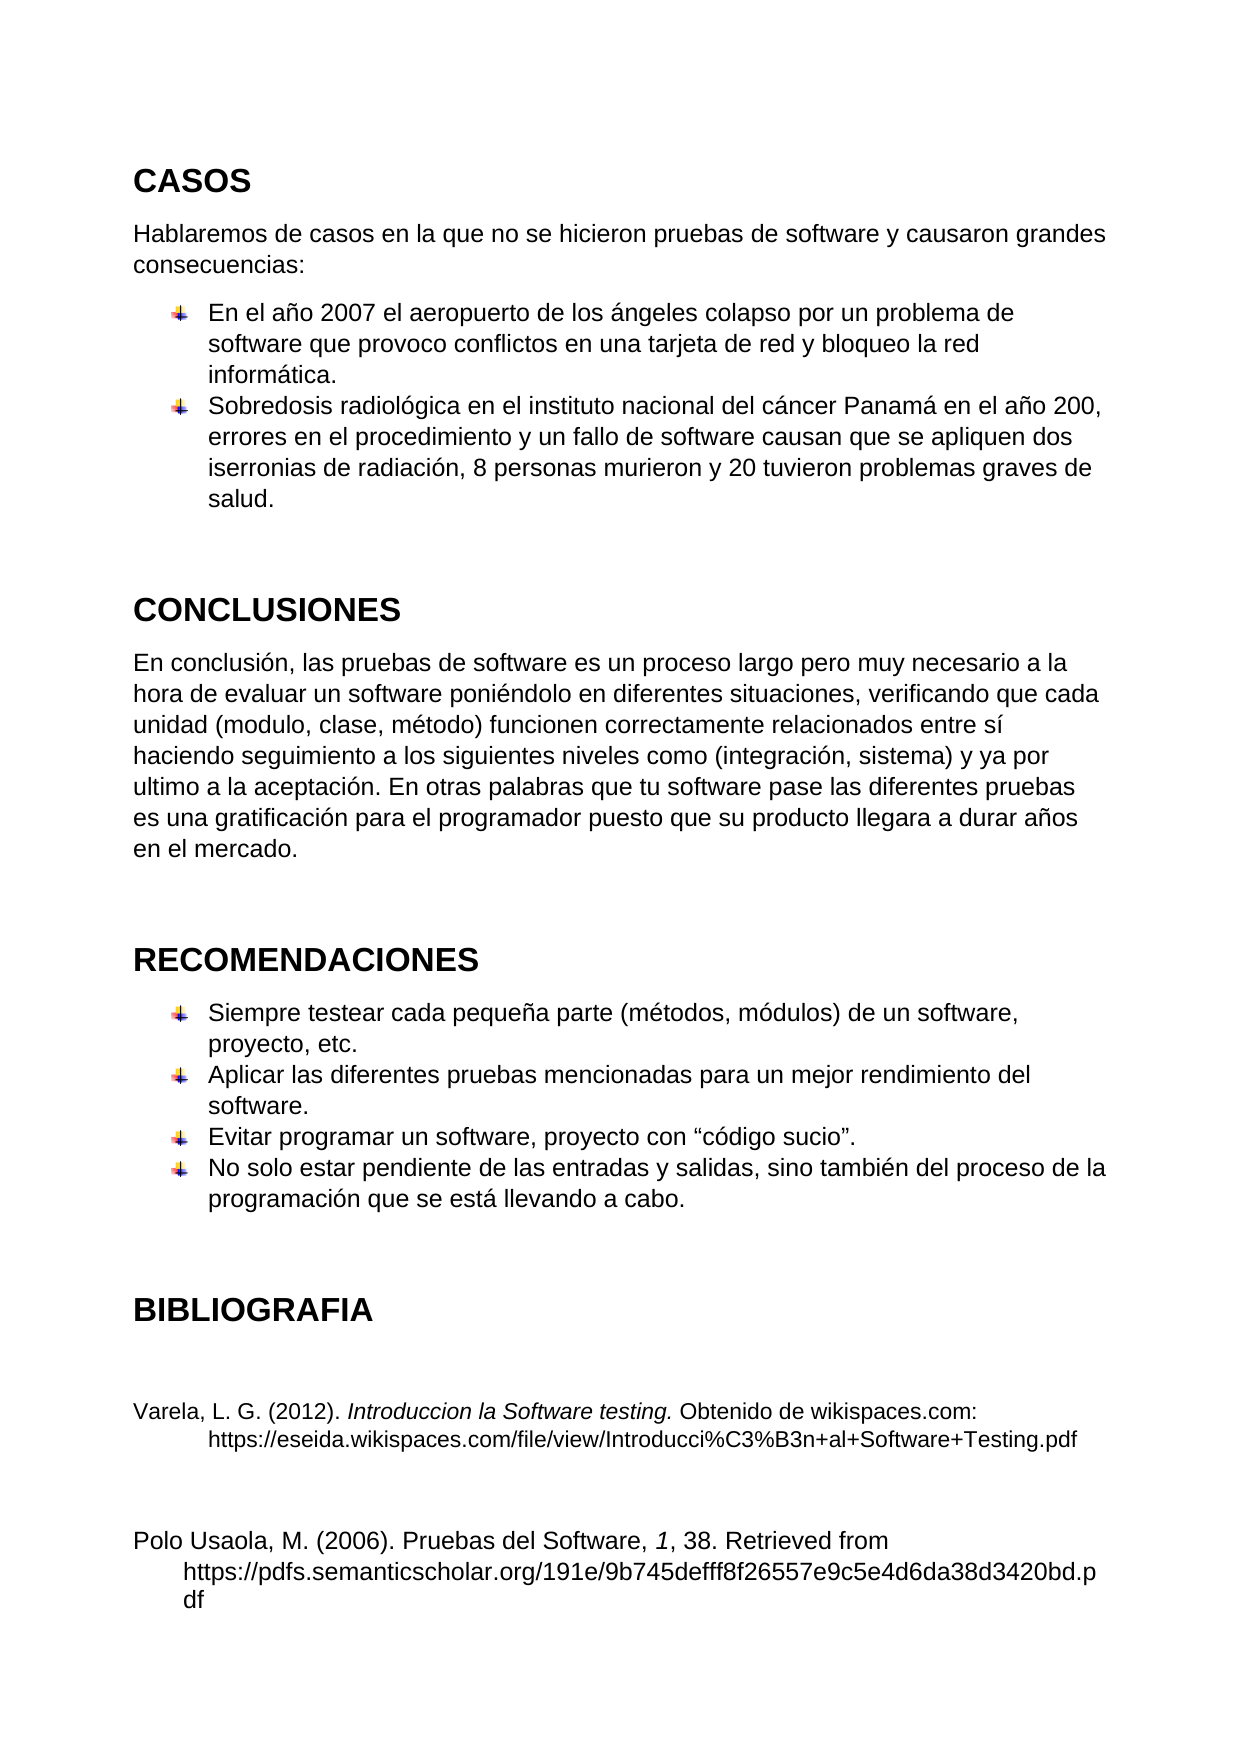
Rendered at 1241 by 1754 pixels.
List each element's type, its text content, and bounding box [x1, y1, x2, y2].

text Hablaremos de casos en la que no se hicieron pruebas de software y causaron grandes consecuencias: [133, 219, 1107, 278]
text CONCLUSIONES [133, 589, 1107, 628]
list En el año 2007 el aeropuerto de los ángeles colapso por un problema de software que provoco conflictos en una tarjeta de red y bloqueo la red informática. [170, 297, 1107, 388]
picture [171, 1160, 188, 1177]
picture [171, 1066, 188, 1084]
text Polo Usaola, M. (2006). Pruebas del Software, 1, 38. Retrieved from https://pdfs.semanticscholar.org/191e/9b745defff8f26557e9c5e4d6da38d3420bd.pdf [133, 1518, 1107, 1614]
list Sobredosis radiológica en el instituto nacional del cáncer Panamá en el año 200, errores en el procedimiento y un fallo de software causan que se apliquen dos iserronias de radiación, 8 personas murieron y 20 tuvieron problemas graves de salud. [170, 391, 1107, 512]
text En conclusión, las pruebas de software es un proceso largo pero muy necesario a la hora de evaluar un software poniéndolo en diferentes situaciones, verificando que cada unidad (modulo, clase, método) funcionen correctamente relacionados entre sí haciendo seguimiento a los siguientes niveles como (integración, sistema) y ya por ultimo a la aceptación. En otras palabras que tu software pase las diferentes pruebas es una gratificación para el programador puesto que su producto llegara a durar años en el mercado. [133, 648, 1107, 863]
picture [171, 397, 188, 415]
text CASOS [133, 161, 1107, 199]
picture [171, 1004, 188, 1022]
text RECOMENDACIONES [133, 940, 1107, 978]
picture [171, 1129, 188, 1146]
text BIBLIOGRAFIA [133, 1290, 1107, 1328]
list No solo estar pendiente de las entradas y salidas, sino también del proceso de la programación que se está llevando a cabo. [170, 1153, 1107, 1213]
list Evitar programar un software, proyecto con “código sucio”. [170, 1122, 1107, 1151]
list Aplicar las diferentes pruebas mencionadas para un mejor rendimiento del software. [170, 1060, 1107, 1120]
picture [171, 304, 188, 321]
list Siempre testear cada pequeña parte (métodos, módulos) de un software, proyecto, etc. [170, 998, 1107, 1058]
